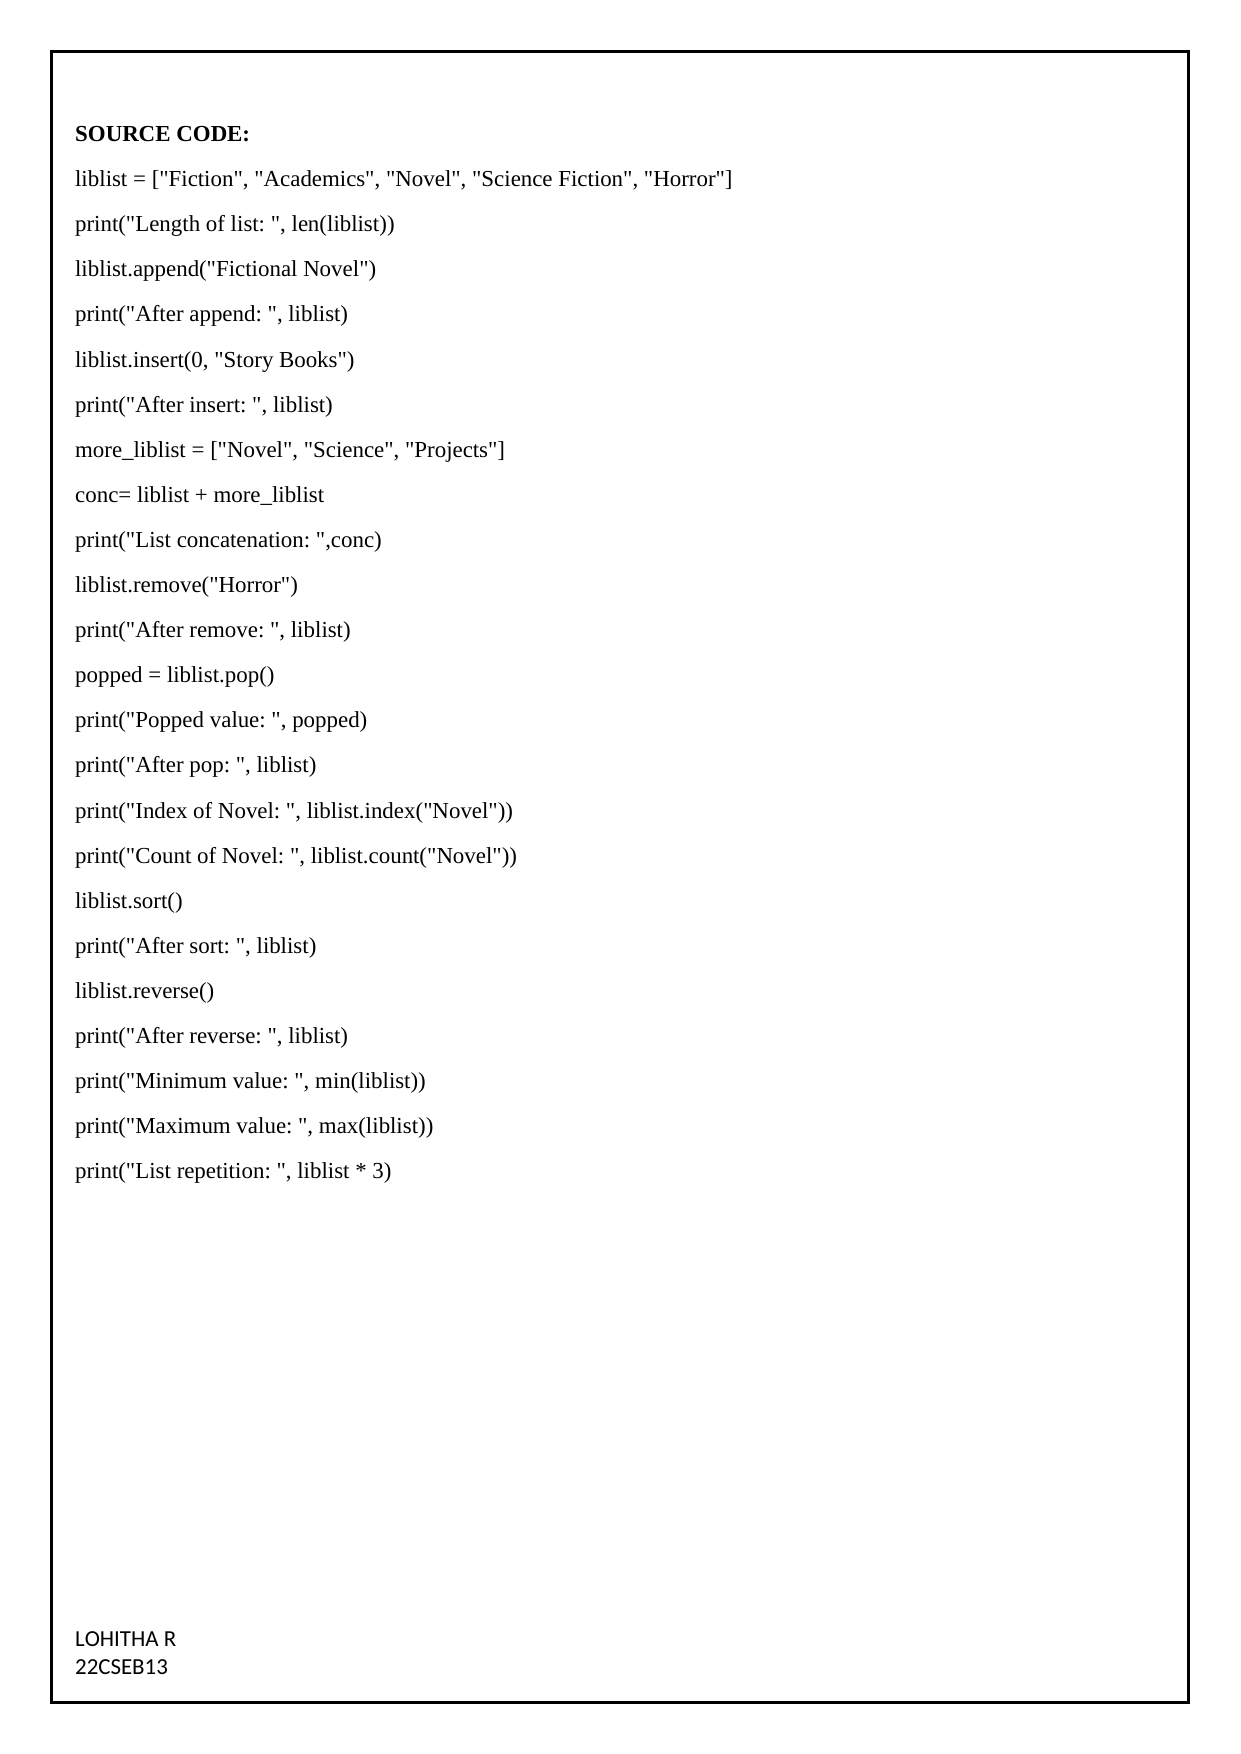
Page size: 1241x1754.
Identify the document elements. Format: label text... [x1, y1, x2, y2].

text print("After append: ", liblist) [75, 301, 1165, 327]
text liblist.remove("Horror") [75, 571, 1165, 597]
text more_liblist = ["Novel", "Science", "Projects"] [75, 436, 1165, 462]
text print("Index of Novel: ", liblist.index("Novel")) [75, 797, 1165, 823]
text print("After pop: ", liblist) [75, 752, 1165, 778]
text print("List concatenation: ",conc) [75, 526, 1165, 552]
text popped = liblist.pop() [75, 661, 1165, 688]
text SOURCE CODE: [75, 120, 1165, 146]
text print("After insert: ", liblist) [75, 391, 1165, 417]
text print("List repetition: ", liblist * 3) [75, 1157, 1165, 1184]
text liblist.sort() [75, 887, 1165, 913]
text conc= liblist + more_liblist [75, 481, 1165, 507]
text print("After reverse: ", liblist) [75, 1022, 1165, 1048]
text print("Popped value: ", popped) [75, 706, 1165, 733]
text print("After sort: ", liblist) [75, 932, 1165, 958]
text liblist.append("Fictional Novel") [75, 255, 1165, 282]
text print("Minimum value: ", min(liblist)) [75, 1067, 1165, 1094]
text liblist = ["Fiction", "Academics", "Novel", "Science Fiction", "Horror"] [75, 165, 1165, 192]
text print("After remove: ", liblist) [75, 616, 1165, 643]
text liblist.reverse() [75, 977, 1165, 1003]
text print("Maximum value: ", max(liblist)) [75, 1112, 1165, 1139]
text liblist.insert(0, "Story Books") [75, 346, 1165, 372]
text print("Length of list: ", len(liblist)) [75, 210, 1165, 237]
text print("Count of Novel: ", liblist.count("Novel")) [75, 842, 1165, 868]
